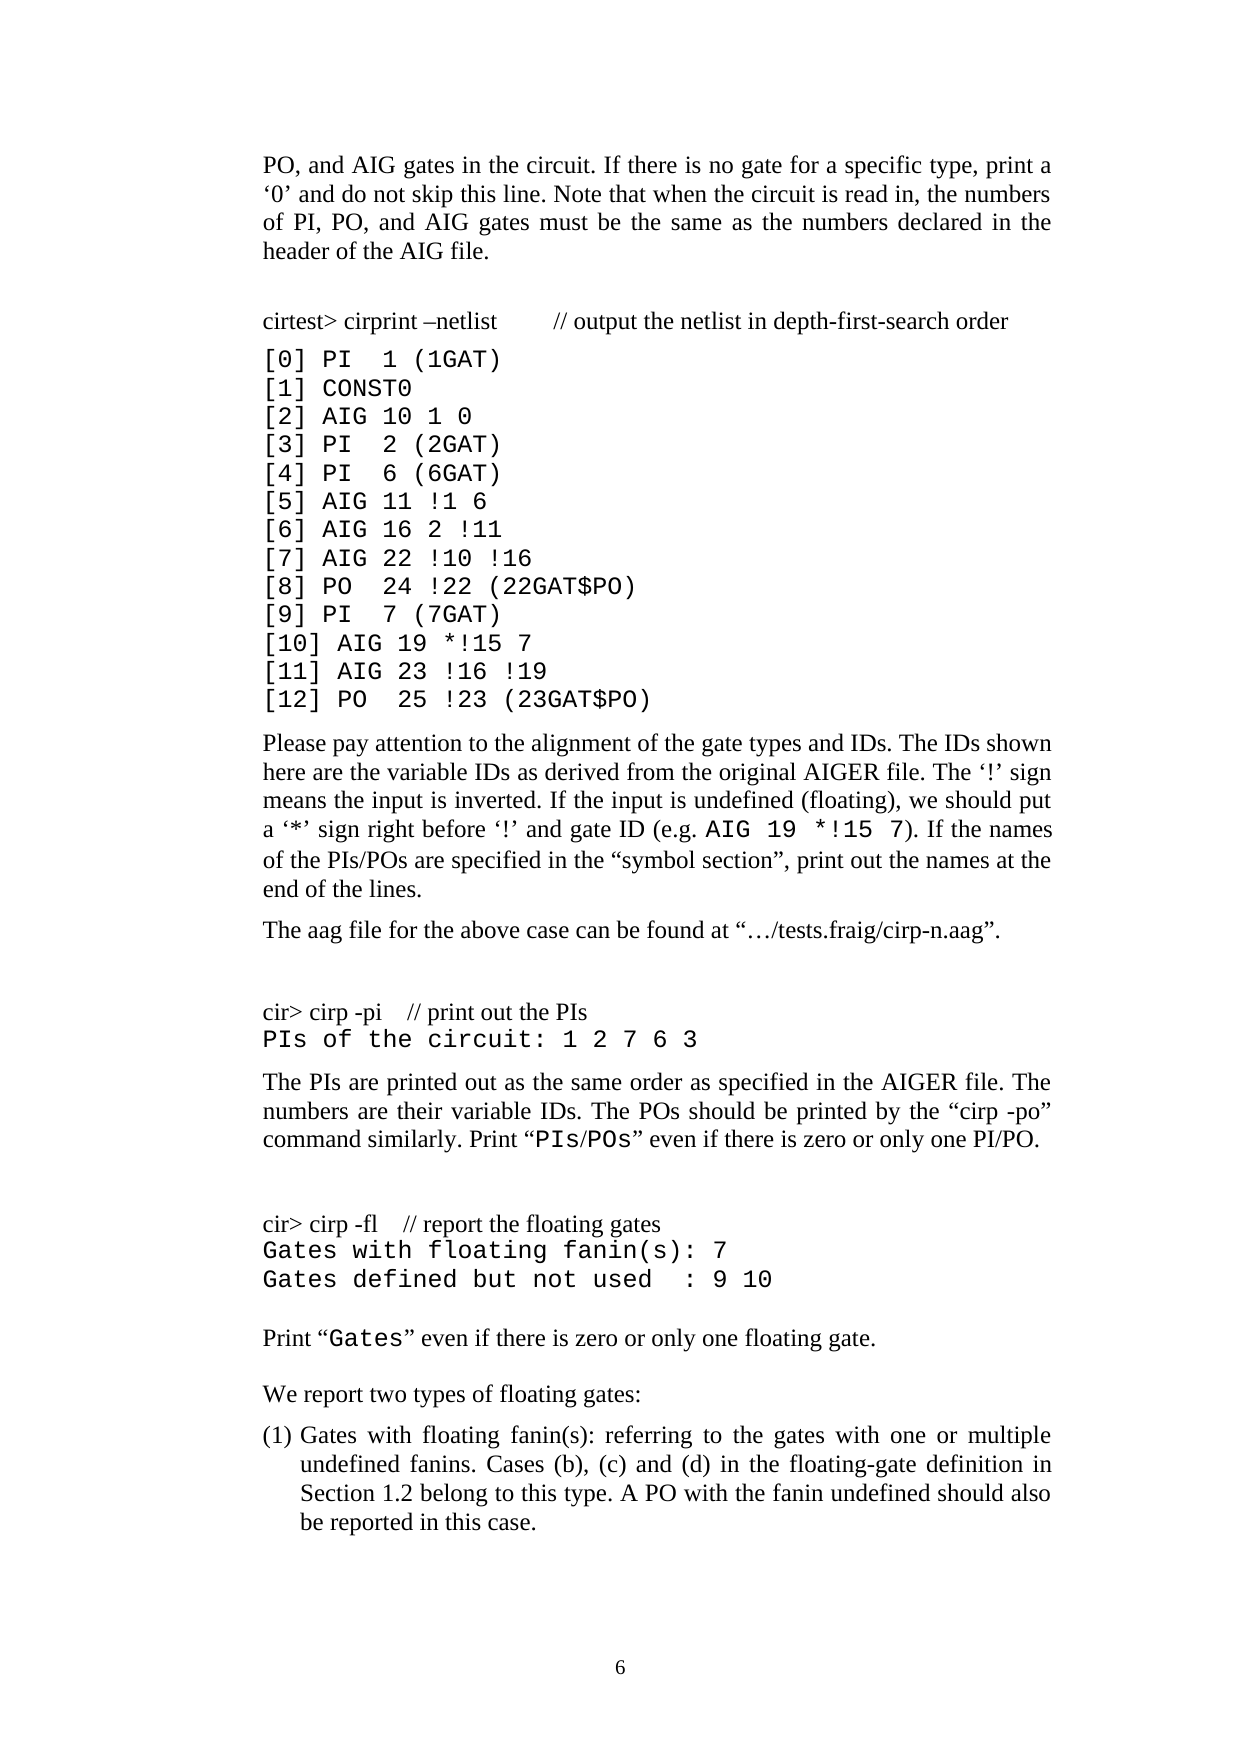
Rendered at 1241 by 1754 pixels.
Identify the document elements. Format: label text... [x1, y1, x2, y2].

text The PIs are printed out as the same order as specified in the AIGER file. The numbers are their variable IDs. The POs should be printed by the “cirp -po” command similarly. Print “PIs/POs” even if there is zero or only one PI/PO. [262, 1067, 1053, 1155]
text [4] PI 6 (6GAT) [187, 460, 1053, 489]
text [5] AIG 11 !1 6 [187, 489, 1053, 517]
text [12] PO 25 !23 (23GAT$PO) [187, 687, 1053, 715]
text Please pay attention to the alignment of the gate types and IDs. The IDs shown here are the variable IDs as derived from the original AIGER file. The ‘!’ sign means the input is inverted. If the input is undefined (floating), we should put a ‘*’ sign right before ‘!’ and gate ID (e.g. AIG 19 *!15 7). If the names of the PIs/POs are specified in the “symbol section”, print out the names at the end of the lines. [262, 728, 1053, 902]
text Gates with floating fanin(s): 7 [262, 1238, 1053, 1266]
text [11] AIG 23 !16 !19 [187, 659, 1053, 687]
text [3] PI 2 (2GAT) [187, 432, 1053, 460]
text Print “Gates” even if there is zero or only one floating gate. [262, 1323, 1053, 1354]
text cirtest> cirprint –netlist // output the netlist in depth-first-search order [187, 306, 1053, 334]
list Gates with floating fanin(s): referring to the gates with one or multiple undefined fanins. Cases (b), (c) and (d) in the floating-gate definition in Section 1.2 belong to this type. A PO with the fanin undefined should also be reported in this case. [262, 1420, 1053, 1535]
text [6] AIG 16 2 !11 [187, 517, 1053, 545]
text We report two types of floating gates: [262, 1379, 1053, 1408]
text [10] AIG 19 *!15 7 [187, 630, 1053, 659]
text Gates defined but not used : 9 10 [262, 1266, 1053, 1294]
text [1] CONST0 [187, 375, 1053, 404]
text The aag file for the above case can be found at “…/tests.fraig/cirp-n.aag”. [262, 915, 1053, 944]
text cir> cirp -pi // print out the PIs [262, 997, 1053, 1026]
text [0] PI 1 (1GAT) [187, 347, 1053, 375]
text [2] AIG 10 1 0 [187, 404, 1053, 432]
text [7] AIG 22 !10 !16 [187, 545, 1053, 574]
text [262, 150, 1053, 265]
text [8] PO 24 !22 (22GAT$PO) [187, 574, 1053, 602]
text [9] PI 7 (7GAT) [187, 602, 1053, 630]
text cir> cirp -fl // report the floating gates [262, 1209, 1053, 1238]
text PIs of the circuit: 1 2 7 6 3 [262, 1026, 1053, 1054]
